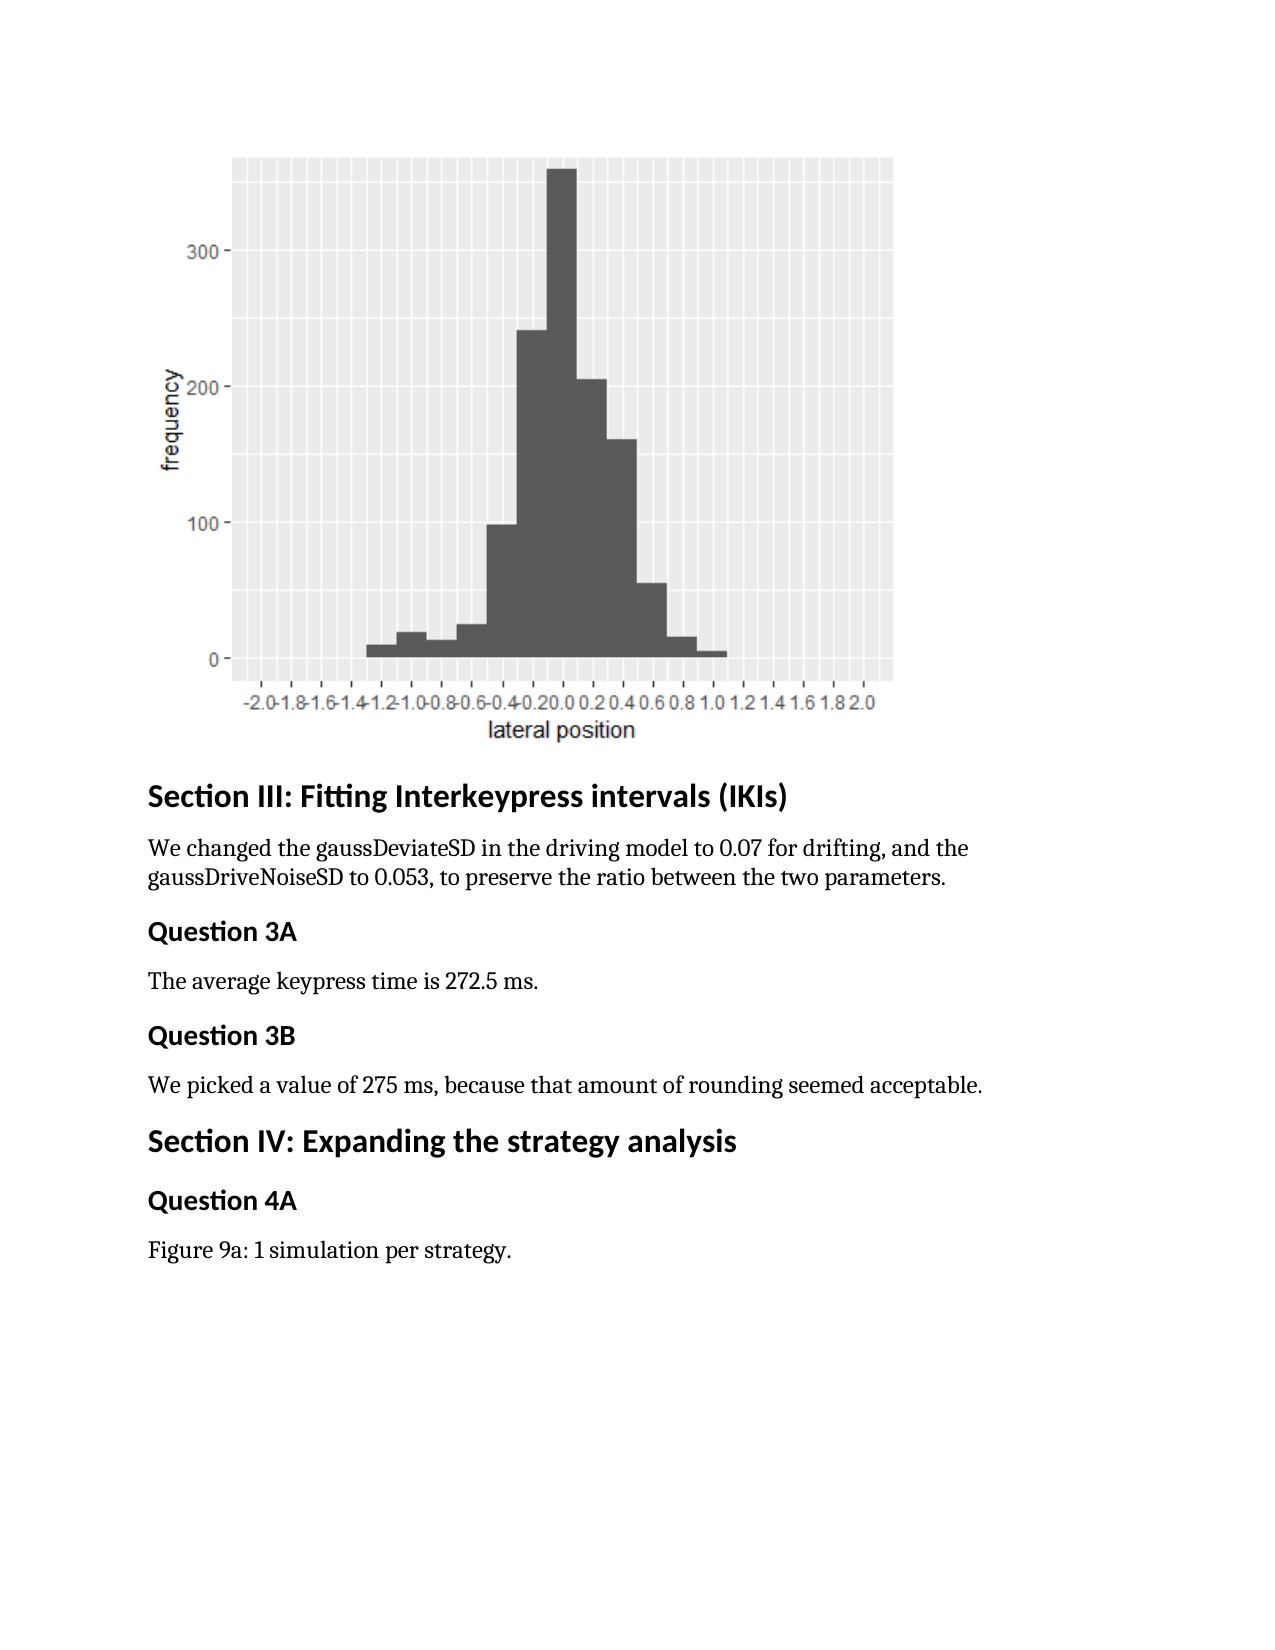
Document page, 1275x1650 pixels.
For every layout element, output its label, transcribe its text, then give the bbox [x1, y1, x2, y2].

picture [147, 147, 906, 754]
subtitle Question 3B [148, 1017, 1127, 1052]
text The average keypress time is 272.5 ms. [148, 967, 1127, 996]
subtitle Question 3A [148, 913, 1127, 948]
text We changed the gaussDeviateSD in the driving model to 0.07 for drifting, and the gaussDriveNoiseSD to 0.053, to preserve the ratio between the two parameters. [148, 834, 1127, 892]
text Figure 9a: 1 simulation per strategy. [148, 1236, 1127, 1265]
subtitle Section IV: Expanding the strategy analysis [148, 1121, 1127, 1161]
subtitle Section III: Fitting Interkeypress intervals (IKIs) [148, 775, 1127, 816]
text We picked a value of 275 ms, because that amount of rounding seemed acceptable. [148, 1071, 1127, 1100]
subtitle Question 4A [148, 1182, 1127, 1218]
